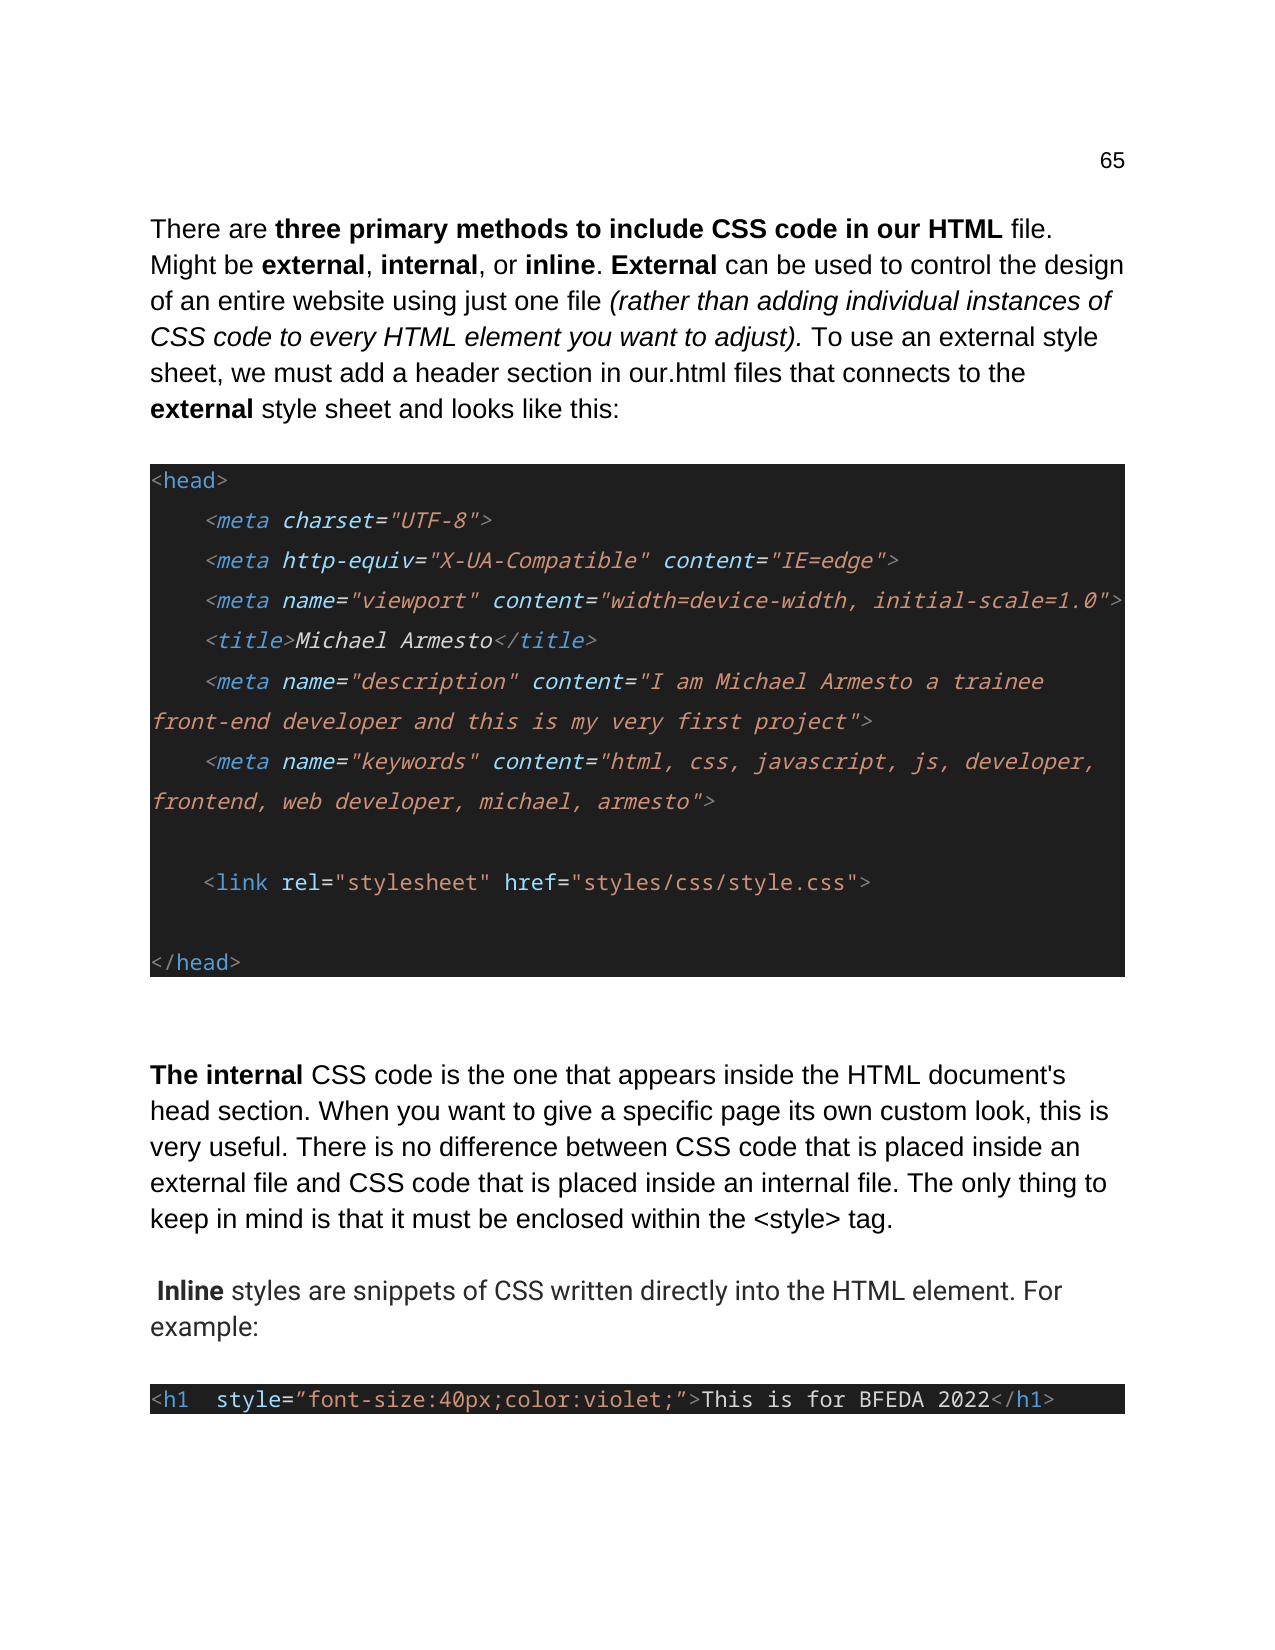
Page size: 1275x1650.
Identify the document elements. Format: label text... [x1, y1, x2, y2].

text <title>Michael Armesto</title> [150, 625, 1125, 655]
text <meta charset="UTF-8"> [150, 505, 1125, 534]
text There are three primary methods to include CSS code in our HTML file. Might be external, internal, or inline. External can be used to control the design of an entire website using just one file (rather than adding individual instances of CSS code to every HTML element you want to adjust). To use an external style sheet, we must add a header section in our.html files that connects to the external style sheet and looks like this: [150, 213, 1125, 424]
text <head> [150, 464, 1125, 494]
text <meta name="viewport" content="width=device-width, initial-scale=1.0"> [150, 585, 1125, 615]
text <link rel="stylesheet" href="styles/css/style.css"> [150, 867, 1125, 896]
text </head> [150, 947, 1125, 977]
text The internal CSS code is the one that appears inside the HTML document's head section. When you want to give a specific page its own custom look, this is very useful. There is no difference between CSS code that is placed inside an external file and CSS code that is placed inside an internal file. The only thing to keep in mind is that it must be enclosed within the <style> tag. [150, 1059, 1125, 1234]
text <h1 style=”font-size:40px;color:violet;”>This is for BFEDA 2022</h1> [150, 1384, 1125, 1414]
text <meta name="description" content="I am Michael Armesto a trainee front-end developer and this is my very first project"> [150, 666, 1125, 736]
text <meta name="keywords" content="html, css, javascript, js, developer, frontend, web developer, michael, armesto"> [150, 746, 1125, 816]
text <meta http-equiv="X-UA-Compatible" content="IE=edge"> [150, 545, 1125, 575]
text Inline styles are snippets of CSS written directly into the HTML element. For example: [150, 1275, 1125, 1343]
